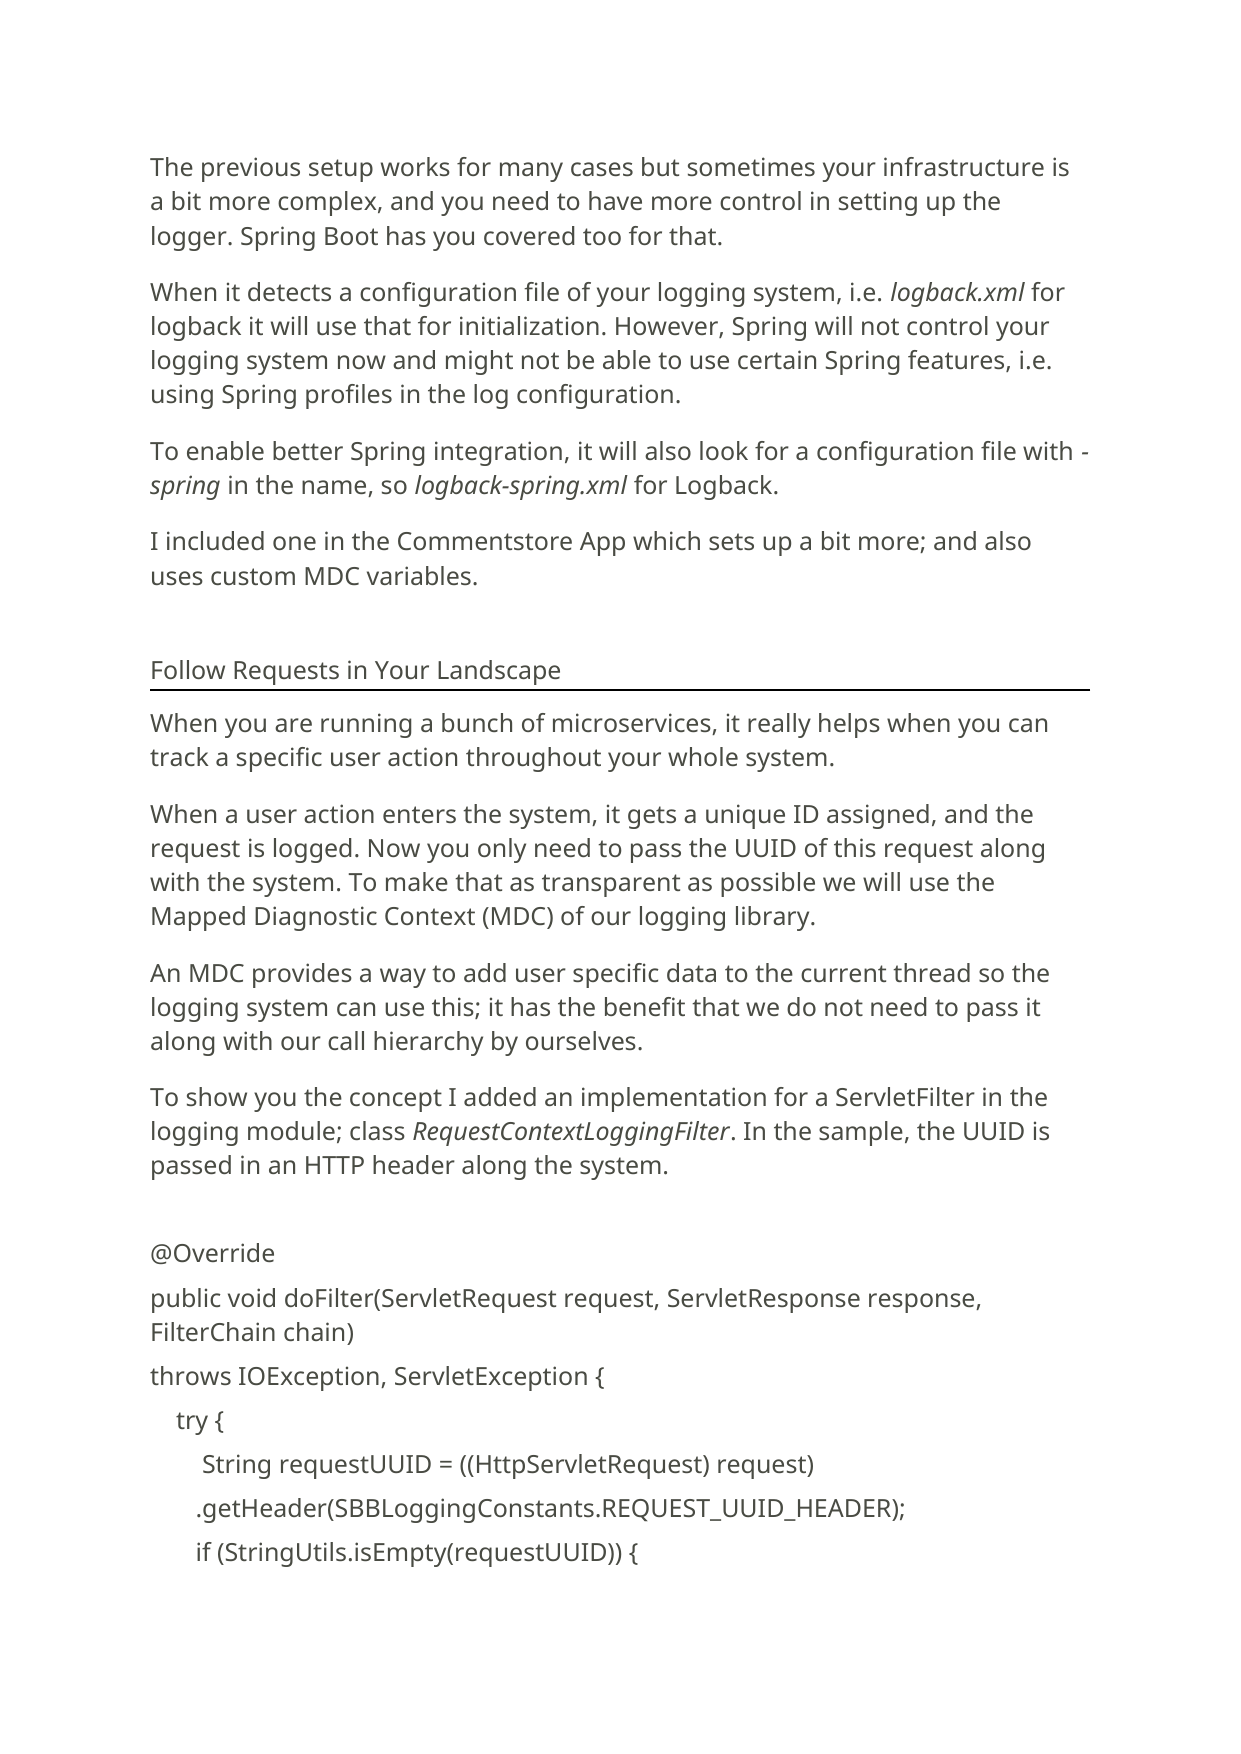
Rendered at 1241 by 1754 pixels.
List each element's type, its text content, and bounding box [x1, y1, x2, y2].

text try { [150, 1402, 1090, 1436]
text To show you the concept I added an implementation for a ServletFilter in the logging module; class RequestContextLoggingFilter. In the sample, the UUID is passed in an HTTP header along the system. [150, 1080, 1090, 1182]
text .getHeader(SBBLoggingConstants.REQUEST_UUID_HEADER); [150, 1491, 1090, 1524]
text throws IOException, ServletException { [150, 1358, 1090, 1392]
text @Override [150, 1236, 1090, 1270]
text The previous setup works for many cases but sometimes your infrastructure is a bit more complex, and you need to have more control in setting up the logger. Spring Boot has you covered too for that. [150, 150, 1090, 252]
text When a user action enters the system, it gets a unique ID assigned, and the request is logged. Now you only need to pass the UUID of this request along with the system. To make that as transparent as possible we will use the Mapped Diagnostic Context (MDC) of our logging library. [150, 796, 1090, 933]
text When you are running a bunch of microservices, it really helps when you can track a specific user action throughout your whole system. [150, 706, 1090, 774]
text public void doFilter(ServletRequest request, ServletResponse response, FilterChain chain) [150, 1280, 1090, 1348]
text I included one in the Commentstore App which sets up a bit more; and also uses custom MDC variables. [150, 524, 1090, 592]
subtitle Follow Requests in Your Landscape [150, 653, 1090, 689]
text if (StringUtils.isEmpty(requestUUID)) { [150, 1534, 1090, 1569]
text To enable better Spring integration, it will also look for a configuration file with -spring in the name, so logback-spring.xml for Logback. [150, 433, 1090, 502]
text When it detects a configuration file of your logging system, i.e. logback.xml for logback it will use that for initialization. However, Spring will not control your logging system now and might not be able to use certain Spring features, i.e. using Spring profiles in the log configuration. [150, 275, 1090, 411]
text String requestUUID = ((HttpServletRequest) request) [150, 1446, 1090, 1481]
text An MDC provides a way to add user specific data to the current thread so the logging system can use this; it has the benefit that we do not need to pass it along with our call hierarchy by ourselves. [150, 955, 1090, 1057]
